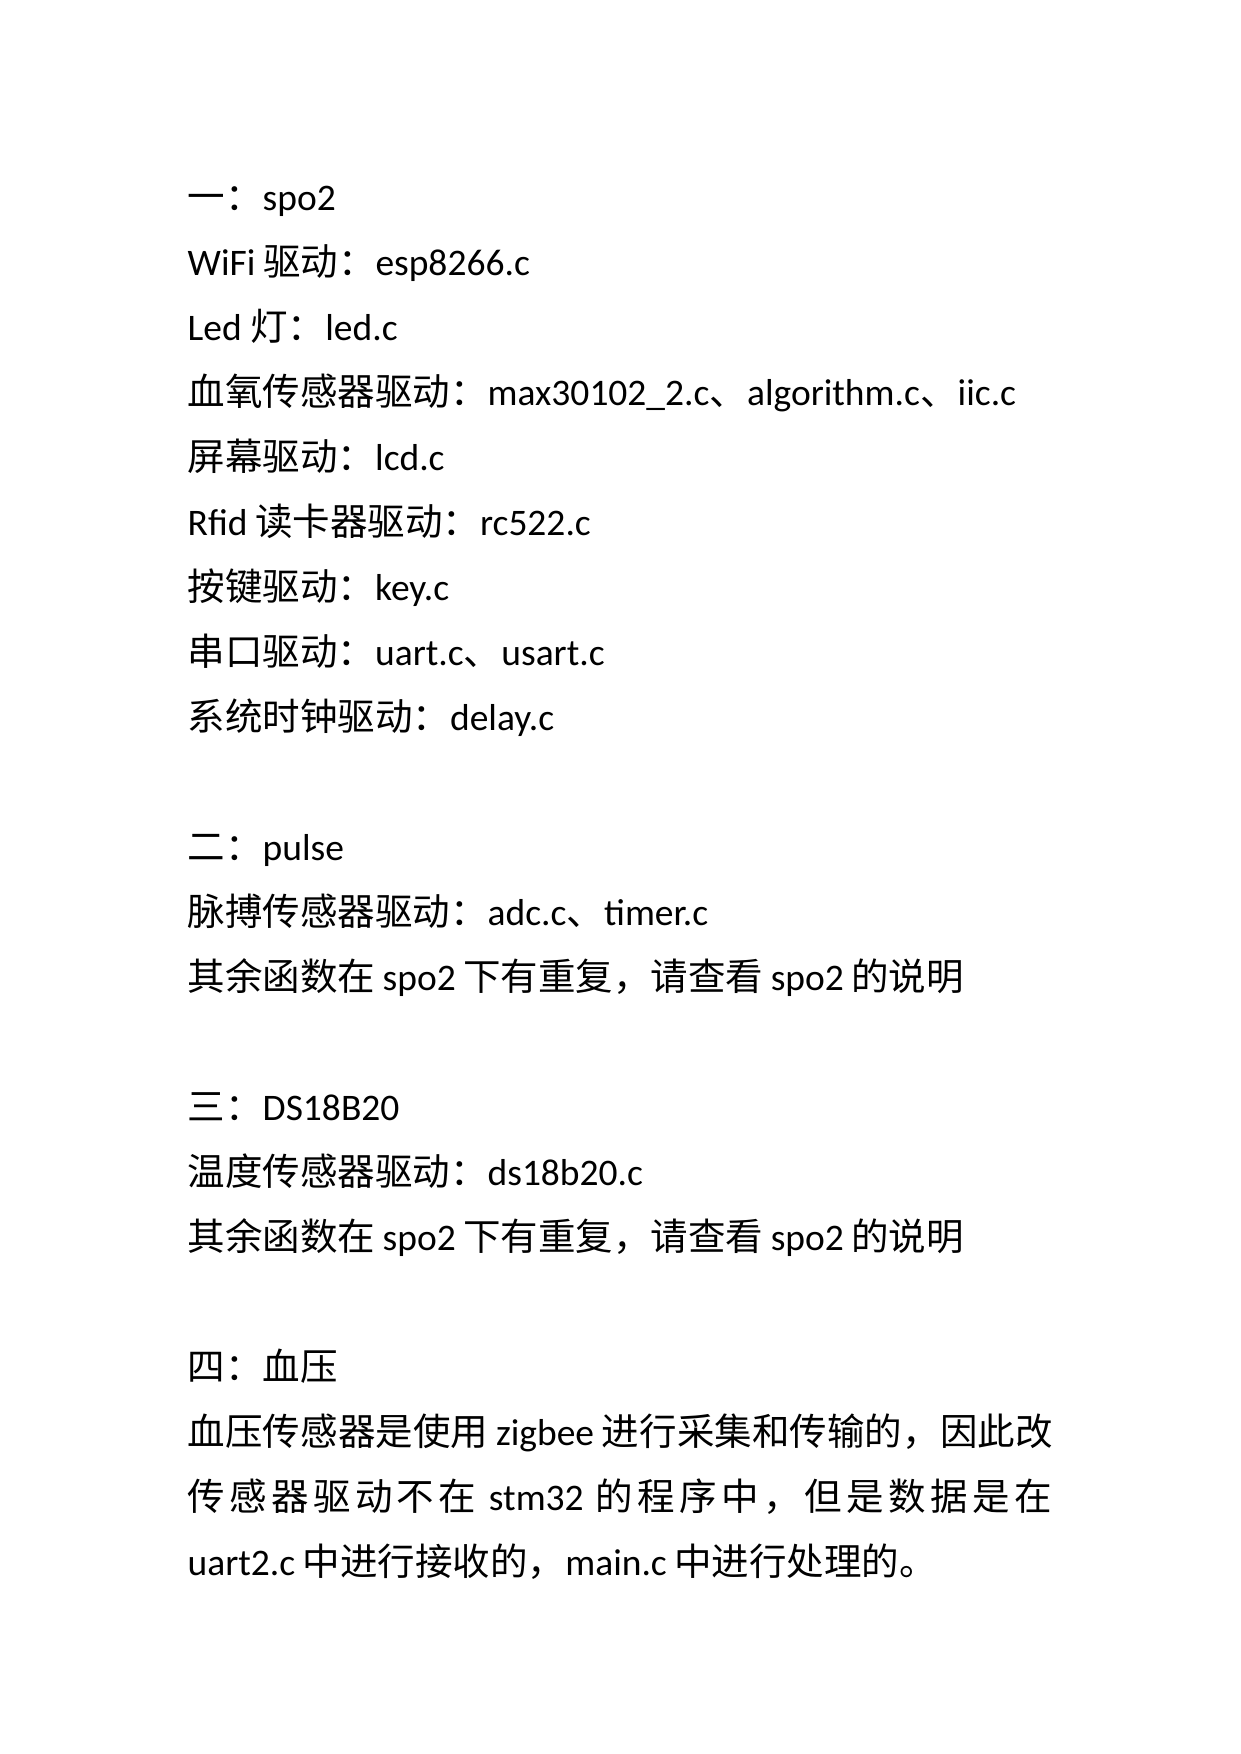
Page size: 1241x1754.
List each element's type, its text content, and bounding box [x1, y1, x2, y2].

text 四：血压 [187, 1332, 1053, 1397]
text 血氧传感器驱动：max30102_2.c、algorithm.c、iic.c [187, 357, 1053, 422]
text Led 灯：led.c [187, 292, 1053, 357]
text 屏幕驱动：lcd.c [187, 422, 1053, 487]
text 血压传感器是使用zigbee进行采集和传输的，因此改传感器驱动不在stm32的程序中，但是数据是在uart2.c中进行接收的，main.c中进行处理的。 [187, 1397, 1053, 1592]
text 三：DS18B20 [187, 1072, 1053, 1137]
text 一：spo2 [187, 162, 1053, 227]
text 脉搏传感器驱动：adc.c、timer.c [187, 877, 1053, 942]
text 其余函数在spo2下有重复，请查看spo2的说明 [187, 942, 1053, 1007]
text WiFi驱动：esp8266.c [187, 227, 1053, 292]
text 串口驱动：uart.c、usart.c [187, 617, 1053, 682]
text 二：pulse [187, 812, 1053, 877]
text 温度传感器驱动：ds18b20.c [187, 1137, 1053, 1202]
text 系统时钟驱动：delay.c [187, 682, 1053, 747]
text 按键驱动：key.c [187, 552, 1053, 617]
text 其余函数在spo2下有重复，请查看spo2的说明 [187, 1202, 1053, 1267]
text Rfid读卡器驱动：rc522.c [187, 487, 1053, 552]
